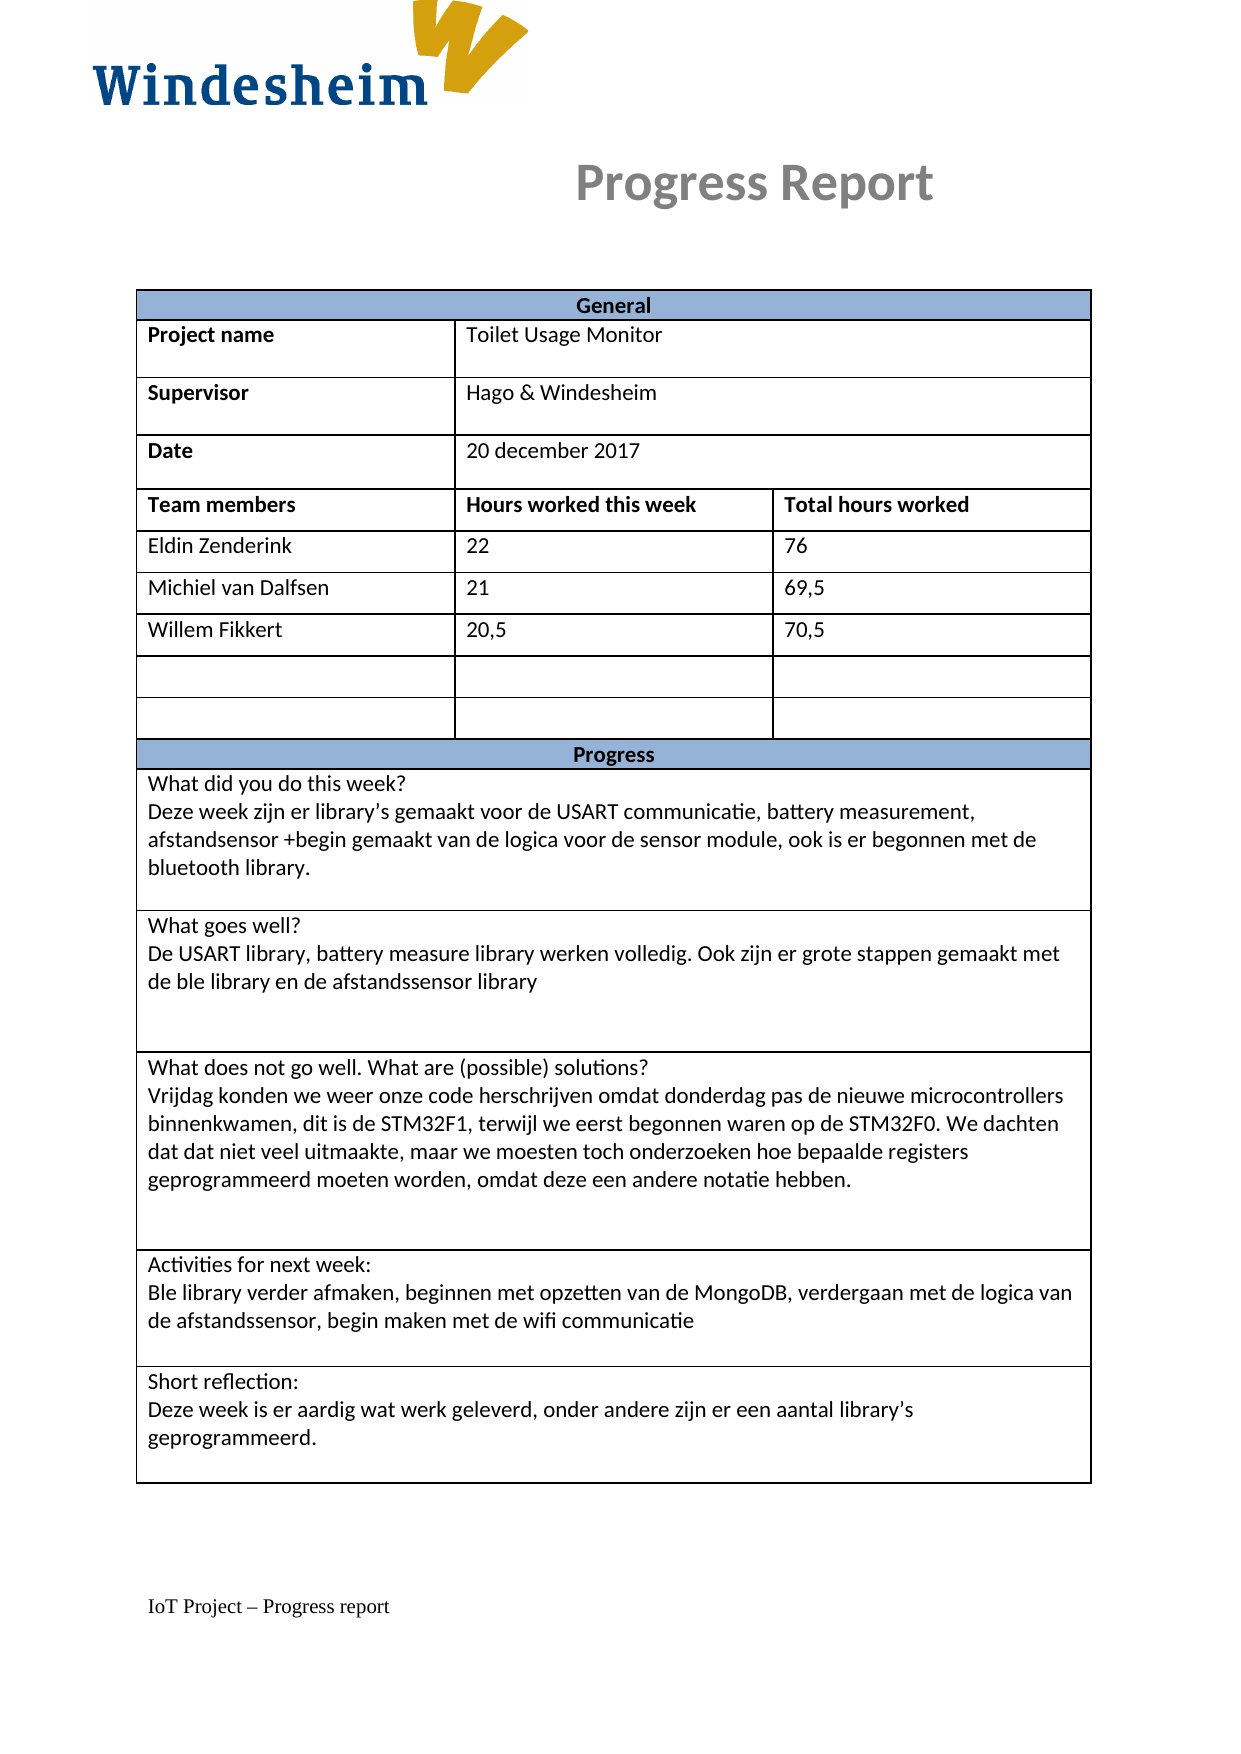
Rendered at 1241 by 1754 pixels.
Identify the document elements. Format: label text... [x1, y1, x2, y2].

table_cell Progress [137, 740, 1090, 768]
table_cell 21 [456, 573, 772, 613]
table_cell Hago & Windesheim [456, 378, 1090, 434]
table_cell [137, 698, 454, 738]
table_cell 20 december 2017 [456, 436, 1090, 488]
table_cell [456, 698, 772, 738]
table_cell What did you do this week? Deze week zijn er library’s gemaakt voor de USART communicatie, battery measurement, afstandsensor +begin gemaakt van de logica voor de sensor module, ook is er begonnen met de bluetooth library. [137, 770, 1090, 909]
table_cell Date [137, 436, 454, 488]
table_cell [774, 657, 1090, 697]
table_cell Hours worked this week [456, 490, 772, 530]
table_cell What does not go well. What are (possible) solutions? Vrijdag konden we weer onze code herschrijven omdat donderdag pas de nieuwe microcontrollers binnenkwamen, dit is de STM32F1, terwijl we eerst begonnen waren op de STM32F0. We dachten dat dat niet veel uitmaakte, maar we moesten toch onderzoeken hoe bepaalde registers geprogrammeerd moeten worden, omdat deze een andere notatie hebben. [137, 1053, 1090, 1249]
table_cell Supervisor [137, 378, 454, 434]
picture [92, 0, 529, 105]
table_cell Eldin Zenderink [137, 532, 454, 572]
table_cell Willem Fikkert [137, 615, 454, 655]
table_cell Project name [137, 321, 454, 377]
table_cell Team members [137, 490, 454, 530]
table_cell 22 [456, 532, 772, 572]
table_cell Short reflection: Deze week is er aardig wat werk geleverd, onder andere zijn er een aantal library’s geprogrammeerd. [137, 1367, 1090, 1482]
table_cell What goes well? De USART library, battery measure library werken volledig. Ook zijn er grote stappen gemaakt met de ble library en de afstandssensor library [137, 911, 1090, 1051]
table_cell 20,5 [456, 615, 772, 655]
table_header General [137, 291, 1090, 319]
table_cell [456, 657, 772, 697]
table_cell Toilet Usage Monitor [456, 321, 1090, 377]
table_cell Activities for next week: Ble library verder afmaken, beginnen met opzetten van de MongoDB, verdergaan met de logica van de afstandssensor, begin maken met de wifi communicatie [137, 1251, 1090, 1366]
table_cell Total hours worked [774, 490, 1090, 530]
table_cell [774, 698, 1090, 738]
table_cell Michiel van Dalfsen [137, 573, 454, 613]
table_cell 76 [774, 532, 1090, 572]
table_cell 70,5 [774, 615, 1090, 655]
table_cell [137, 657, 454, 697]
table_cell 69,5 [774, 573, 1090, 613]
